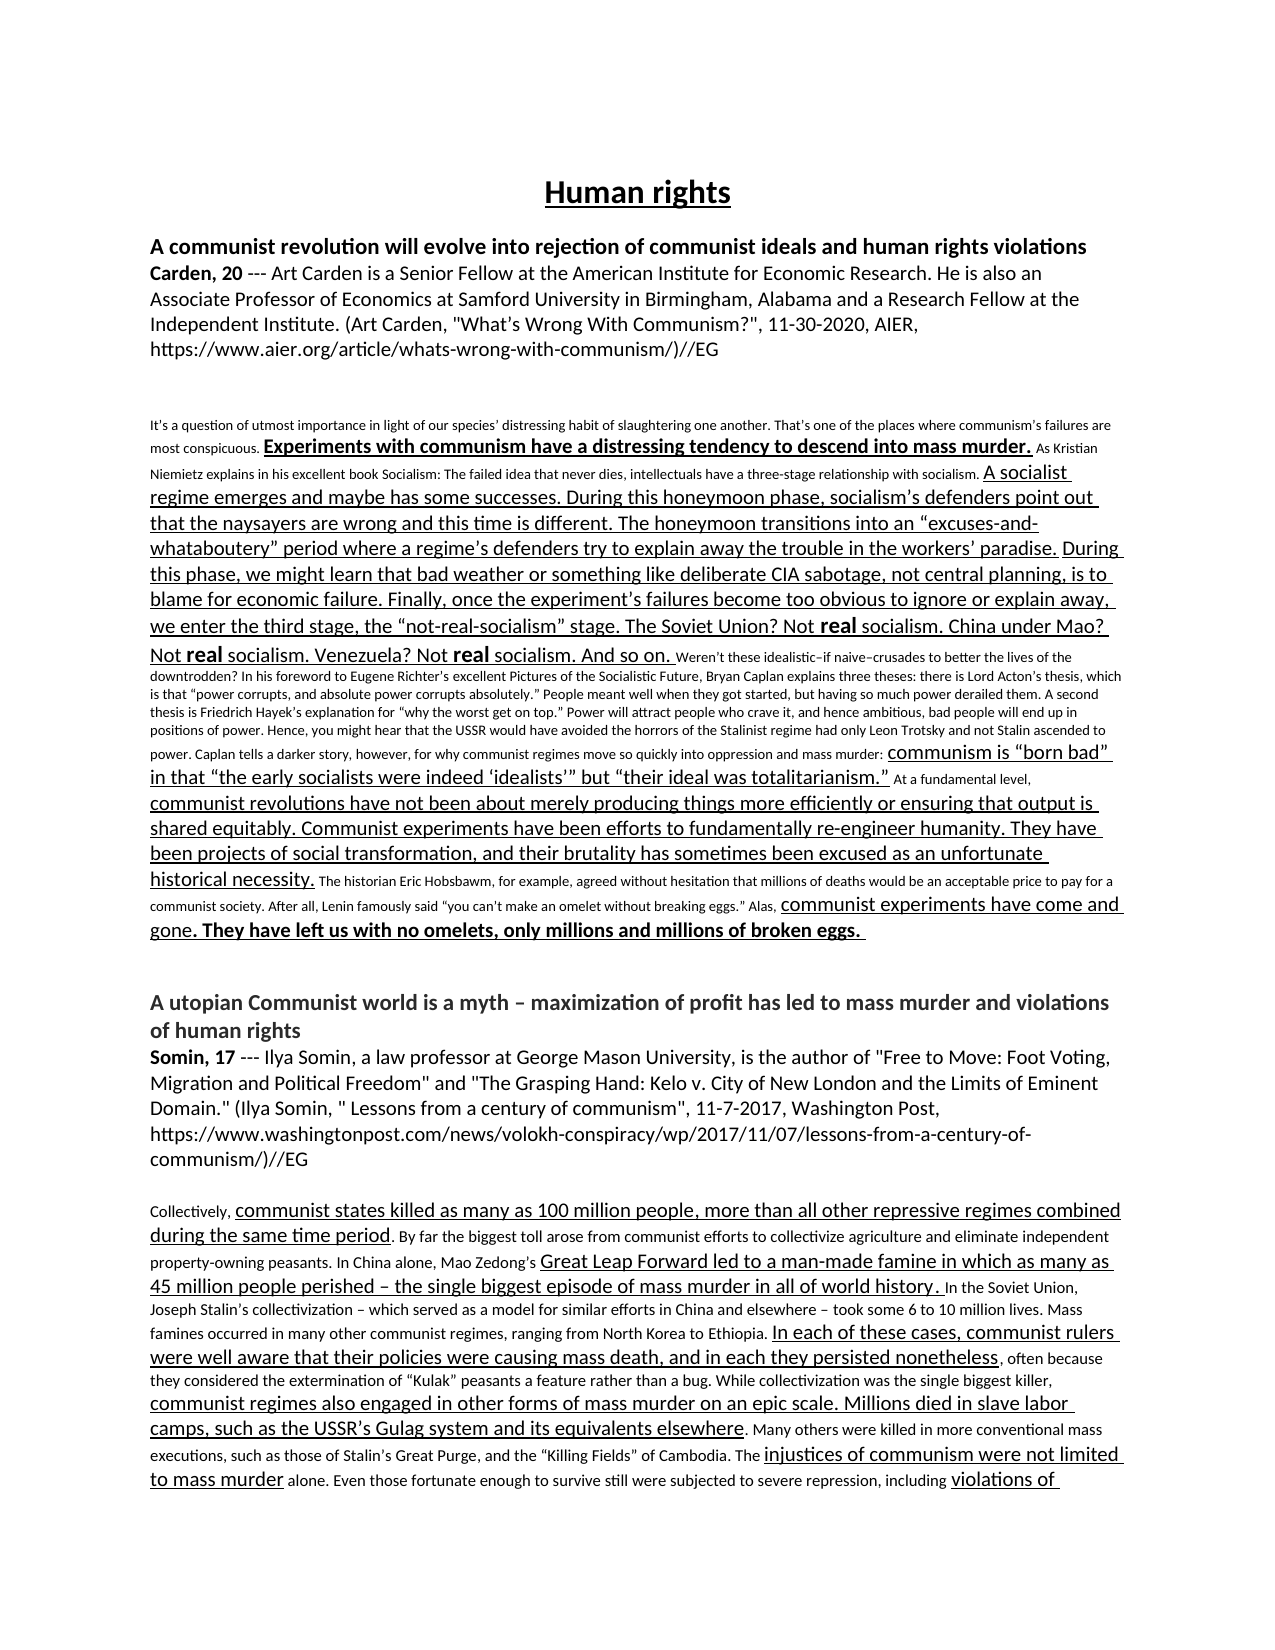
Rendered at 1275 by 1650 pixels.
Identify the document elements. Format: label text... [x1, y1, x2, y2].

subtitle Human rights [150, 171, 1125, 212]
subtitle A utopian Communist world is a myth – maximization of profit has led to mass murder and violations of human rights [150, 988, 1125, 1044]
text It’s a question of utmost importance in light of our species’ distressing habit of slaughtering one another. That’s one of the places where communism’s failures are most conspicuous. Experiments with communism have a distressing tendency to descend into mass murder. As Kristian Niemietz explains in his excellent book Socialism: The failed idea that never dies, intellectuals have a three-stage relationship with socialism. A socialist regime emerges and maybe has some successes. During this honeymoon phase, socialism’s defenders point out that the naysayers are wrong and this time is different. The honeymoon transitions into an “excuses-and-whataboutery” period where a regime’s defenders try to explain away the trouble in the workers’ paradise. During this phase, we might learn that bad weather or something like deliberate CIA sabotage, not central planning, is to blame for economic failure. Finally, once the experiment’s failures become too obvious to ignore or explain away, we enter the third stage, the “not-real-socialism” stage. The Soviet Union? Not real socialism. China under Mao? Not real socialism. Venezuela? Not real socialism. And so on. Weren’t these idealistic–if naive–crusades to better the lives of the downtrodden? In his foreword to Eugene Richter’s excellent Pictures of the Socialistic Future, Bryan Caplan explains three theses: there is Lord Acton’s thesis, which is that “power corrupts, and absolute power corrupts absolutely.” People meant well when they got started, but having so much power derailed them. A second thesis is Friedrich Hayek’s explanation for “why the worst get on top.” Power will attract people who crave it, and hence ambitious, bad people will end up in positions of power. Hence, you might hear that the USSR would have avoided the horrors of the Stalinist regime had only Leon Trotsky and not Stalin ascended to power. Caplan tells a darker story, however, for why communist regimes move so quickly into oppression and mass murder: communism is “born bad” in that “the early socialists were indeed ‘idealists’” but “their ideal was totalitarianism.” At a fundamental level, communist revolutions have not been about merely producing things more efficiently or ensuring that output is shared equitably. Communist experiments have been efforts to fundamentally re-engineer humanity. They have been projects of social transformation, and their brutality has sometimes been excused as an unfortunate historical necessity. The historian Eric Hobsbawm, for example, agreed without hesitation that millions of deaths would be an acceptable price to pay for a communist society. After all, Lenin famously said “you can’t make an omelet without breaking eggs.” Alas, communist experiments have come and gone. They have left us with no omelets, only millions and millions of broken eggs. [150, 416, 1125, 942]
subtitle A communist revolution will evolve into rejection of communist ideals and human rights violations [150, 232, 1125, 260]
text Carden, 20 --- Art Carden is a Senior Fellow at the American Institute for Economic Research. He is also an Associate Professor of Economics at Samford University in Birmingham, Alabama and a Research Fellow at the Independent Institute. (Art Carden, "What’s Wrong With Communism?", 11-30-2020, AIER, https://www.aier.org/article/whats-wrong-with-communism/)//EG [150, 260, 1125, 362]
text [150, 1197, 1125, 1492]
